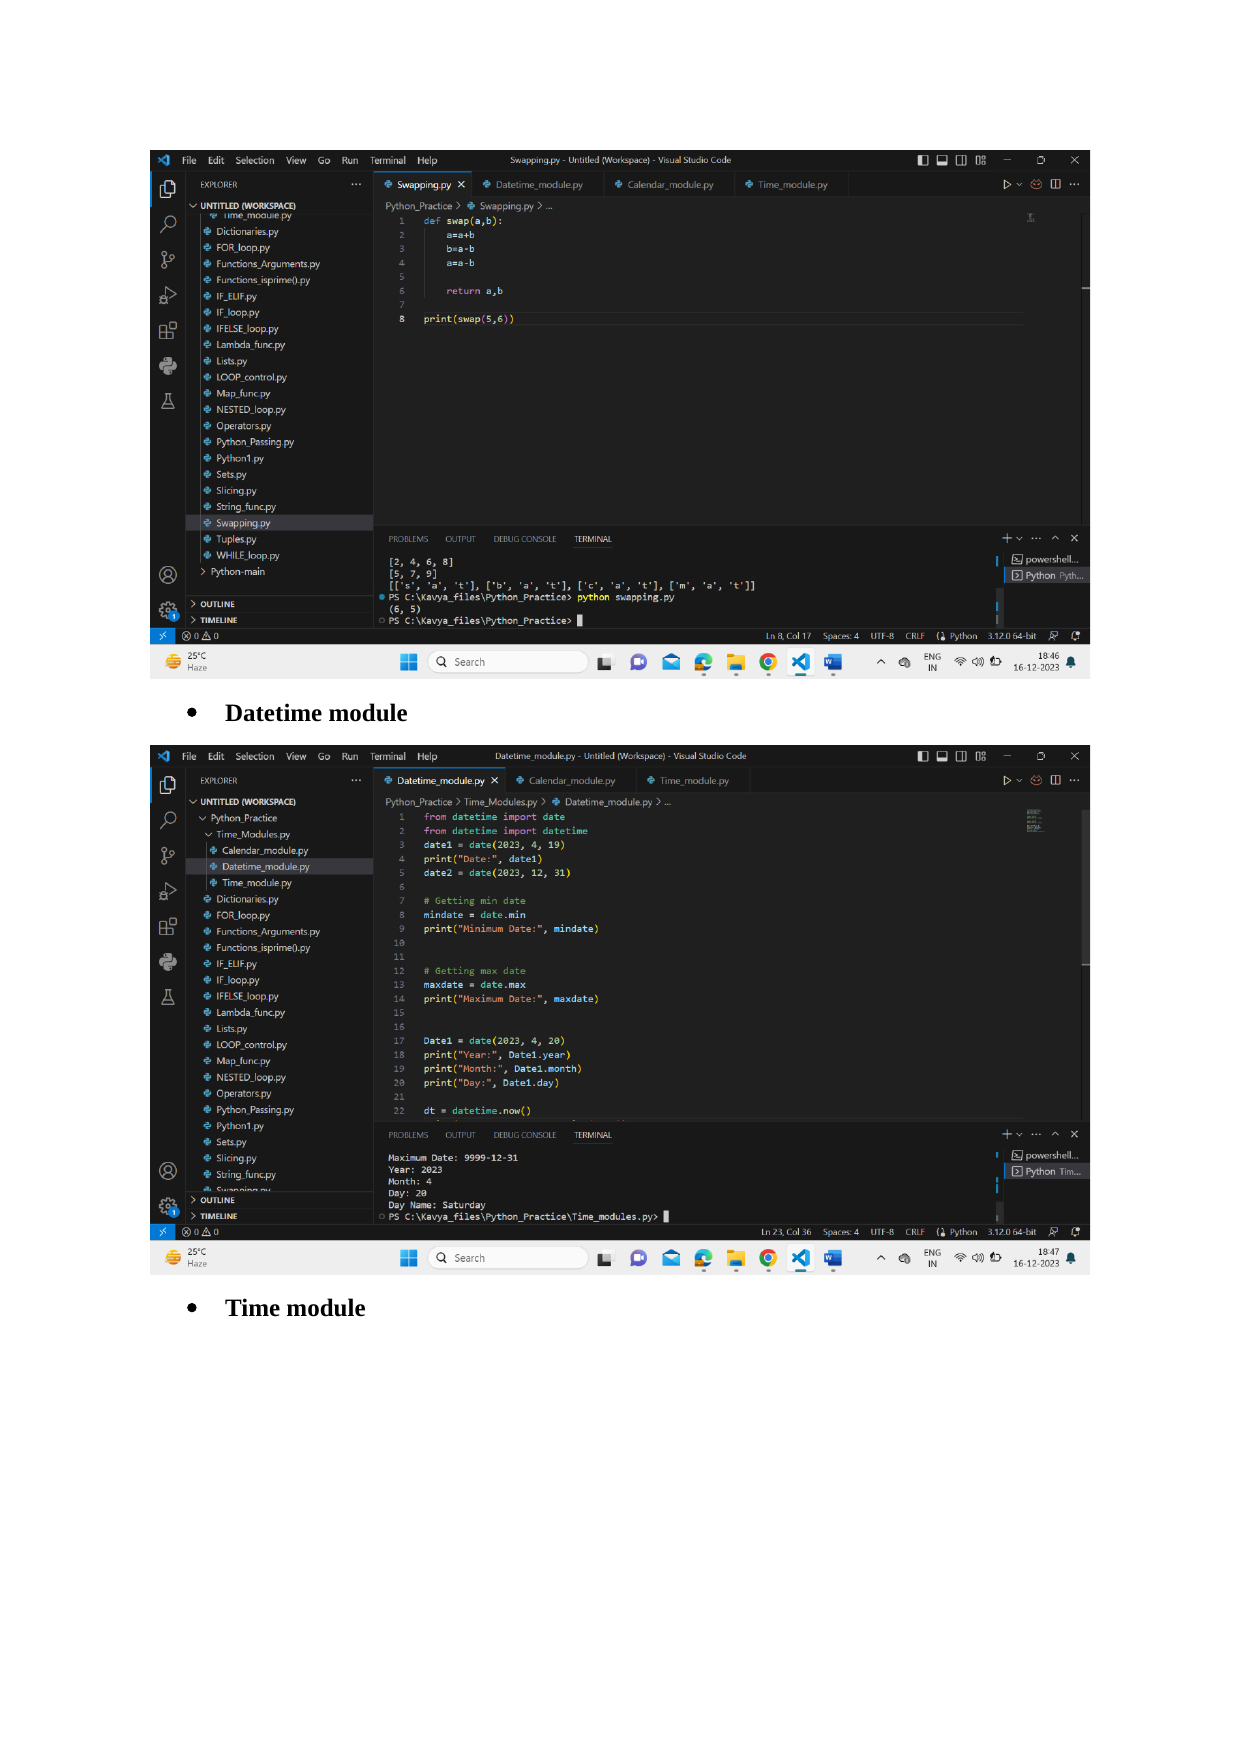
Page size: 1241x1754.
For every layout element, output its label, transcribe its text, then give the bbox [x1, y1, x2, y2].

list Time module [187, 1293, 1090, 1322]
picture [150, 150, 1091, 679]
list Datetime module [187, 698, 1090, 726]
picture [150, 745, 1091, 1275]
